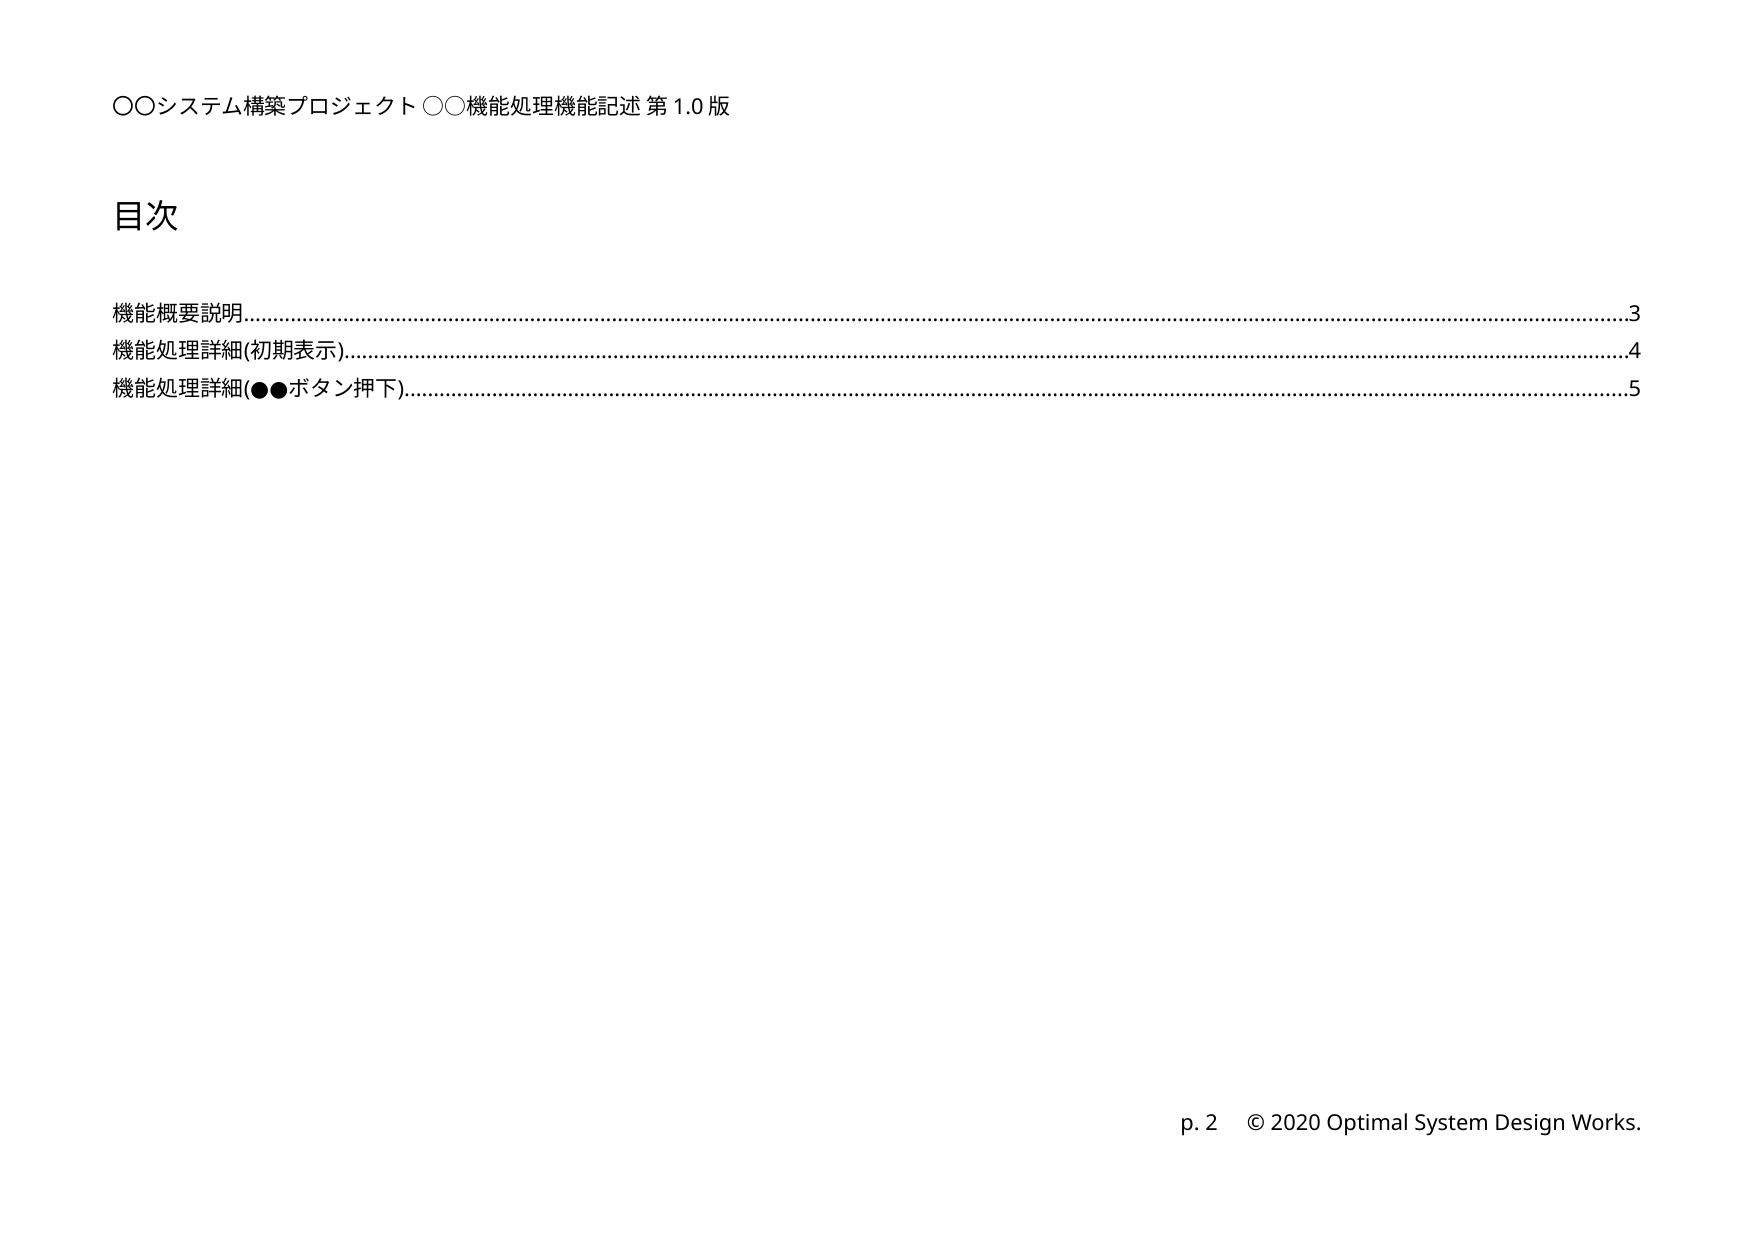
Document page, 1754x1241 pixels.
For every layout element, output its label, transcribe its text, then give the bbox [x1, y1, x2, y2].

subtitle 目次 [112, 176, 1642, 251]
text 機能概要説明 3 [112, 293, 1642, 330]
text 機能処理詳細(初期表示) 4 [112, 330, 1642, 368]
text 機能処理詳細(●●ボタン押下) 5 [112, 368, 1642, 405]
